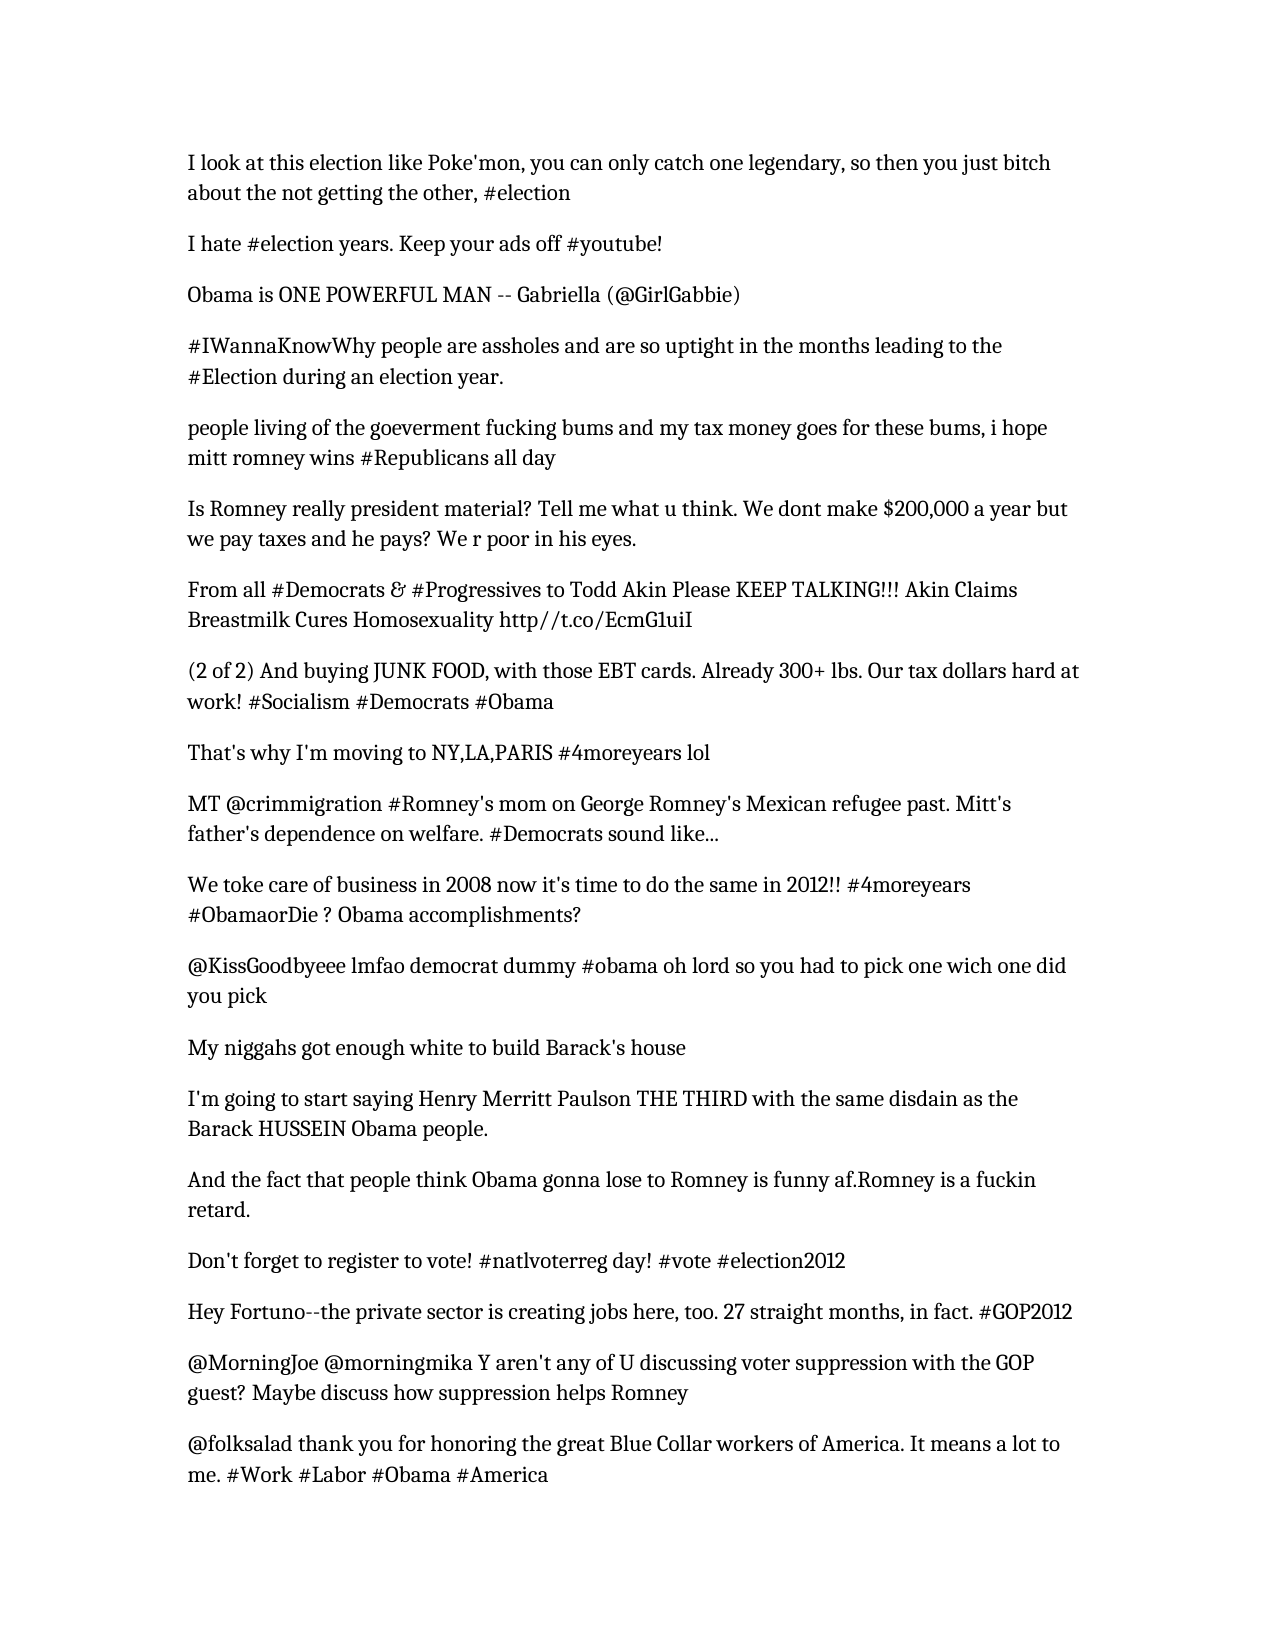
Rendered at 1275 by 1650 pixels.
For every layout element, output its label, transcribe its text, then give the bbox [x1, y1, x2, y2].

text And the fact that people think Obama gonna lose to Romney is funny af.Romney is a fuckin retard. [187, 1167, 1087, 1223]
text MT @crimmigration #Romney's mom on George Romney's Mexican refugee past. Mitt's father's dependence on welfare. #Democrats sound like... [187, 791, 1087, 847]
text We toke care of business in 2008 now it's time to do the same in 2012!! #4moreyears #ObamaorDie ? Obama accomplishments? [187, 872, 1087, 928]
text (2 of 2) And buying JUNK FOOD, with those EBT cards. Already 300+ lbs. Our tax dollars hard at work! #Socialism #Democrats #Obama [187, 658, 1087, 715]
text Hey Fortuno--the private sector is creating jobs here, too. 27 straight months, in fact. #GOP2012 [187, 1299, 1087, 1325]
text @folksalad thank you for honoring the great Blue Collar workers of America. It means a lot to me. #Work #Labor #Obama #America [187, 1431, 1087, 1488]
text That's why I'm moving to NY,LA,PARIS #4moreyears lol [187, 739, 1087, 766]
text Obama is ONE POWERFUL MAN -- Gabriella (@GirlGabbie) [187, 282, 1087, 309]
text My niggahs got enough white to build Barack's house [187, 1034, 1087, 1061]
text I hate #election years. Keep your ads off #youtube! [187, 231, 1087, 258]
text From all #Democrats & #Progressives to Todd Akin Please KEEP TALKING!!! Akin Claims Breastmilk Cures Homosexuality http//t.co/EcmG1uiI [187, 577, 1087, 634]
text #IWannaKnowWhy people are assholes and are so uptight in the months leading to the #Election during an election year. [187, 333, 1087, 390]
text people living of the goeverment fucking bums and my tax money goes for these bums, i hope mitt romney wins #Republicans all day [187, 414, 1087, 471]
text @KissGoodbyeee lmfao democrat dummy #obama oh lord so you had to pick one wich one did you pick [187, 953, 1087, 1010]
text @MorningJoe @morningmika Y aren't any of U discussing voter suppression with the GOP guest? Maybe discuss how suppression helps Romney [187, 1350, 1087, 1407]
text I look at this election like Poke'mon, you can only catch one legendary, so then you just bitch about the not getting the other, #election [187, 150, 1087, 207]
text I'm going to start saying Henry Merritt Paulson THE THIRD with the same disdain as the Barack HUSSEIN Obama people. [187, 1085, 1087, 1142]
text Don't forget to register to vote! #natlvoterreg day! #vote #election2012 [187, 1248, 1087, 1274]
text Is Romney really president material? Tell me what u think. We dont make $200,000 a year but we pay taxes and he pays? We r poor in his eyes. [187, 496, 1087, 552]
